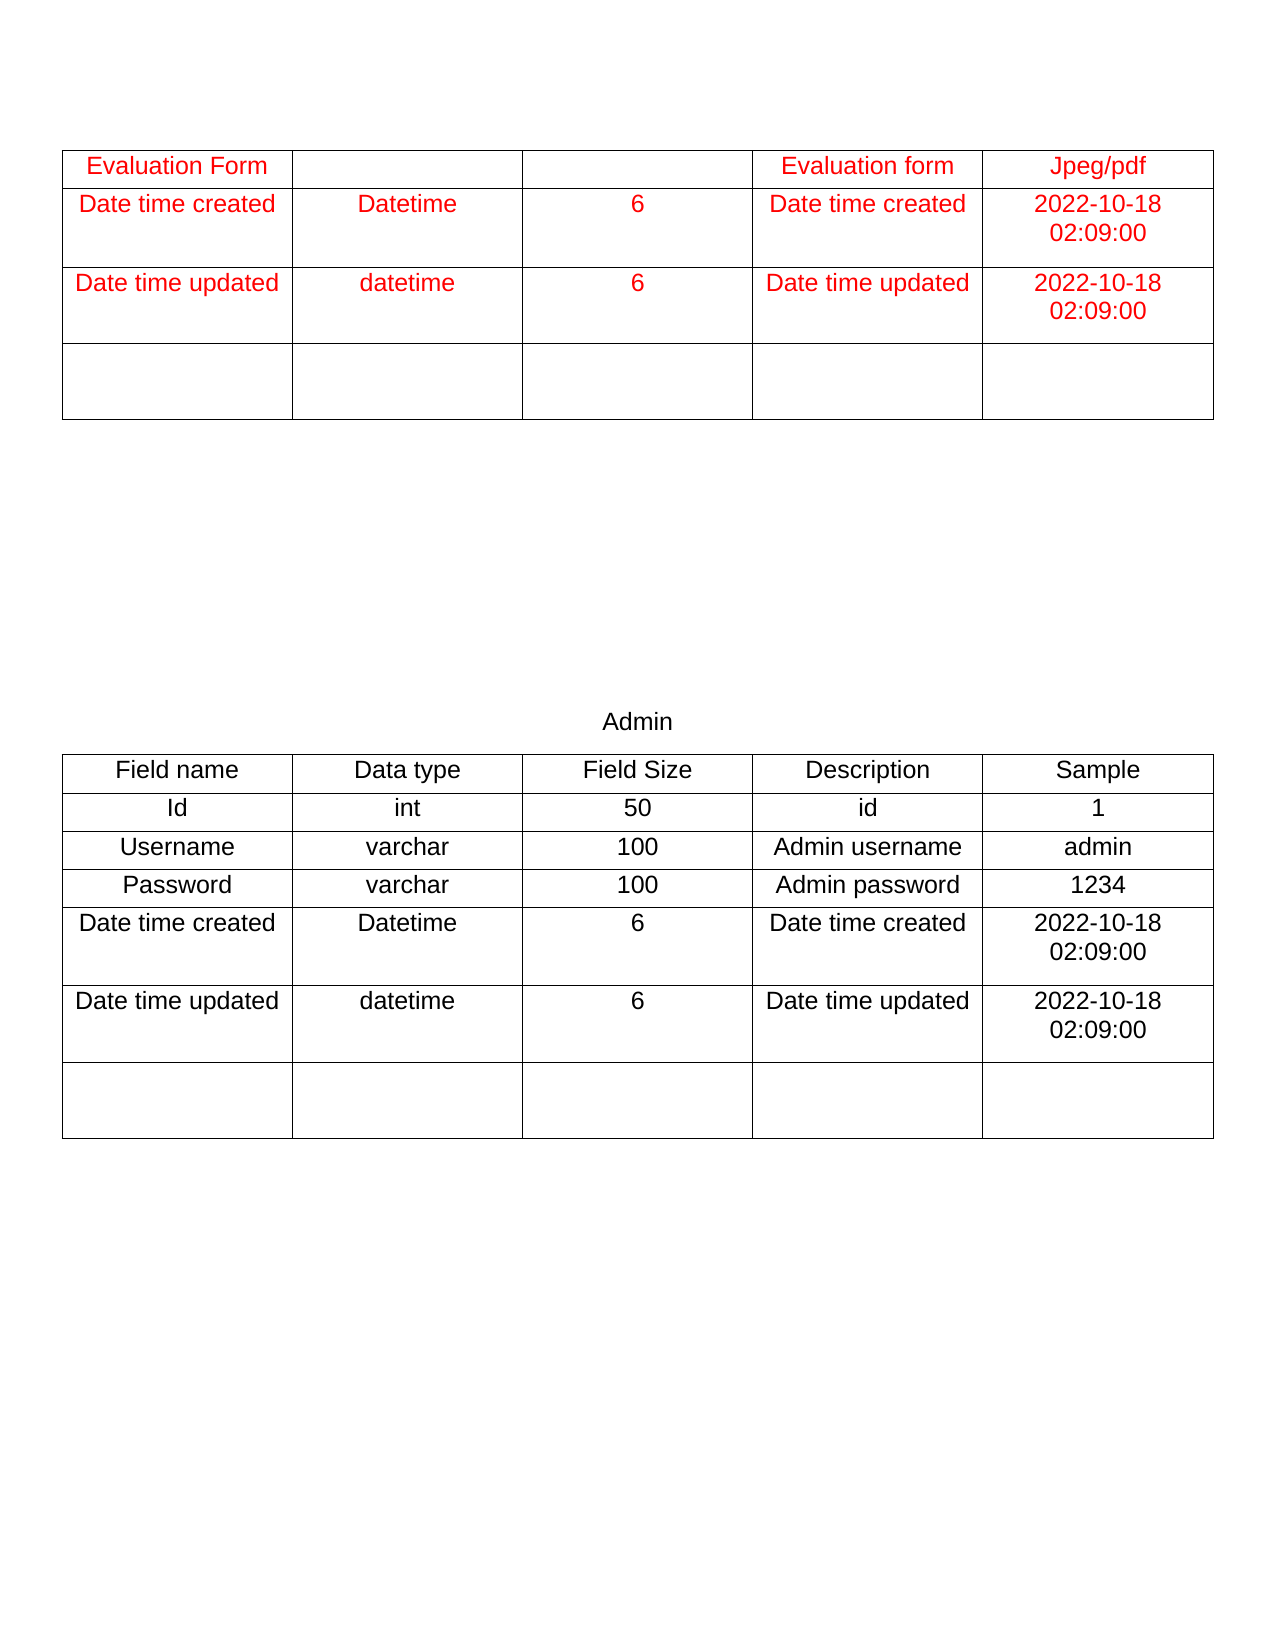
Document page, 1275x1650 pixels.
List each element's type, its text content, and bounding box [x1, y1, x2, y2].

table_cell [523, 1063, 752, 1138]
table_cell [293, 344, 522, 419]
table_cell 6 [523, 986, 752, 1062]
table_cell [293, 1063, 522, 1138]
table_header Sample [983, 755, 1213, 792]
table_cell [293, 151, 522, 188]
table_cell Datetime [293, 189, 522, 267]
table_cell [63, 344, 292, 419]
text Admin [150, 707, 1125, 735]
table_cell [753, 344, 982, 419]
table_header Field name [63, 755, 292, 792]
table_cell datetime [293, 986, 522, 1062]
table_header Field Size [523, 755, 752, 792]
table_cell id [753, 794, 982, 831]
table_cell Jpeg/pdf [983, 151, 1213, 188]
table_cell Id [63, 794, 292, 831]
table_cell [523, 344, 752, 419]
table_cell Date time created [753, 189, 982, 267]
table_cell 2022-10-18 02:09:00 [983, 189, 1213, 267]
table_cell [753, 1063, 982, 1138]
table_cell Date time created [753, 908, 982, 985]
table_cell Username [63, 832, 292, 869]
table_cell [63, 1063, 292, 1138]
table_cell datetime [293, 268, 522, 343]
table_cell 6 [523, 189, 752, 267]
table_cell Date time created [63, 908, 292, 985]
table_cell Date time updated [63, 986, 292, 1062]
table_cell 2022-10-18 02:09:00 [983, 268, 1213, 343]
table_cell 100 [523, 832, 752, 869]
table_cell Password [63, 870, 292, 907]
table_cell [983, 344, 1213, 419]
table_cell Date time updated [753, 268, 982, 343]
table_cell admin [983, 832, 1213, 869]
table_cell Datetime [293, 908, 522, 985]
table_cell [983, 1063, 1213, 1138]
table_cell Date time updated [753, 986, 982, 1062]
table_cell 100 [523, 870, 752, 907]
table_cell Date time created [63, 189, 292, 267]
table_cell int [293, 794, 522, 831]
table_header Description [753, 755, 982, 792]
table_cell 6 [523, 268, 752, 343]
table_header Data type [293, 755, 522, 792]
table_cell Evaluation form [753, 151, 982, 188]
table_cell Evaluation Form [63, 151, 292, 188]
table_cell [523, 151, 752, 188]
table_cell 1 [983, 794, 1213, 831]
table_cell Date time updated [63, 268, 292, 343]
table_cell Admin password [753, 870, 982, 907]
table_cell 50 [523, 794, 752, 831]
table_cell varchar [293, 870, 522, 907]
table_cell Admin username [753, 832, 982, 869]
table_cell 2022-10-18 02:09:00 [983, 908, 1213, 985]
table_cell varchar [293, 832, 522, 869]
table_cell 2022-10-18 02:09:00 [983, 986, 1213, 1062]
table_cell 6 [523, 908, 752, 985]
table_cell 1234 [983, 870, 1213, 907]
